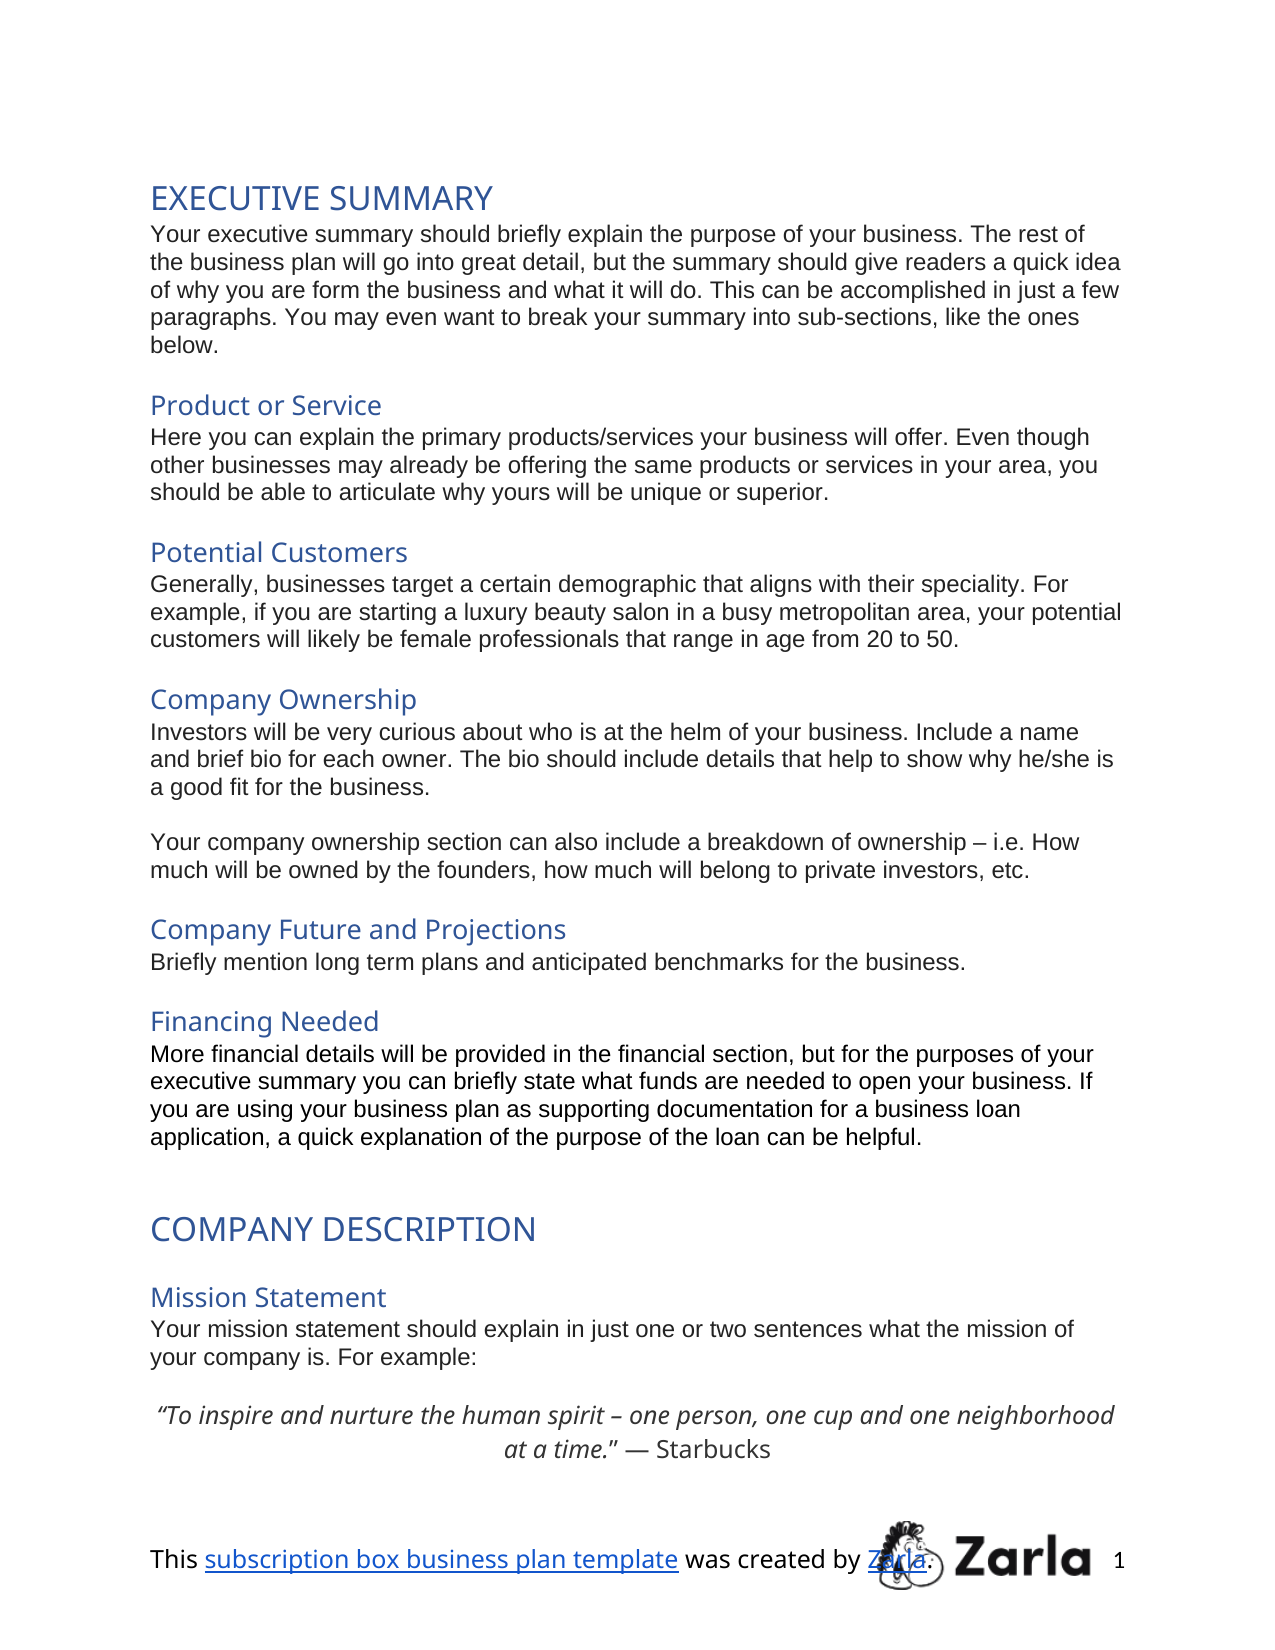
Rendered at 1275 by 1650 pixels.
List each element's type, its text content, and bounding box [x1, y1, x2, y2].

text “To inspire and nurture the human spirit – one person, one cup and one neighborhood at a time.” — Starbucks [771, 1398, 1125, 1466]
text Product or Service [150, 386, 1125, 423]
text More financial details will be provided in the financial section, but for the purposes of your executive summary you can briefly state what funds are needed to open your business. If you are using your business plan as supporting documentation for a business loan application, a quick explanation of the purpose of the loan can be helpful. [150, 1040, 1125, 1150]
text Company Future and Projections [150, 883, 1125, 948]
text Your executive summary should briefly explain the purpose of your business. The rest of the business plan will go into great detail, but the summary should give readers a quick idea of why you are form the business and what it will do. This can be accomplished in just a few paragraphs. You may even want to break your summary into sub-sections, like the ones below. [150, 220, 1125, 358]
text “To inspire and nurture the human spirit – one person, one cup and one neighborhood at a time.” — Starbucks [150, 1398, 504, 1466]
text Generally, businesses target a certain demographic that aligns with their speciality. For example, if you are starting a luxury beauty salon in a busy metropolitan area, your potential customers will likely be female professionals that range in age from 20 to 50. [150, 570, 1125, 653]
text Briefly mention long term plans and anticipated benchmarks for the business. [150, 948, 1125, 975]
text Your company ownership section can also include a breakdown of ownership – i.e. How much will be owned by the founders, how much will belong to private investors, etc. [150, 828, 1125, 883]
text Financing Needed [150, 975, 1125, 1040]
picture [868, 1552, 877, 1565]
subtitle EXECUTIVE SUMMARY [150, 175, 1125, 220]
text Here you can explain the primary products/services your business will offer. Even though other businesses may already be offering the same products or services in your area, you should be able to articulate why yours will be unique or superior. [150, 423, 1125, 506]
text Potential Customers [150, 506, 1125, 570]
picture [868, 1521, 1099, 1590]
text Your mission statement should explain in just one or two sentences what the mission of your company is. For example: [150, 1315, 1125, 1370]
text COMPANY DESCRIPTION Mission Statement [150, 1205, 1125, 1315]
text Company Ownership Investors will be very curious about who is at the helm of your business. Include a name and brief bio for each owner. The bio should include details that help to show why he/she is a good fit for the business. [150, 653, 1125, 800]
